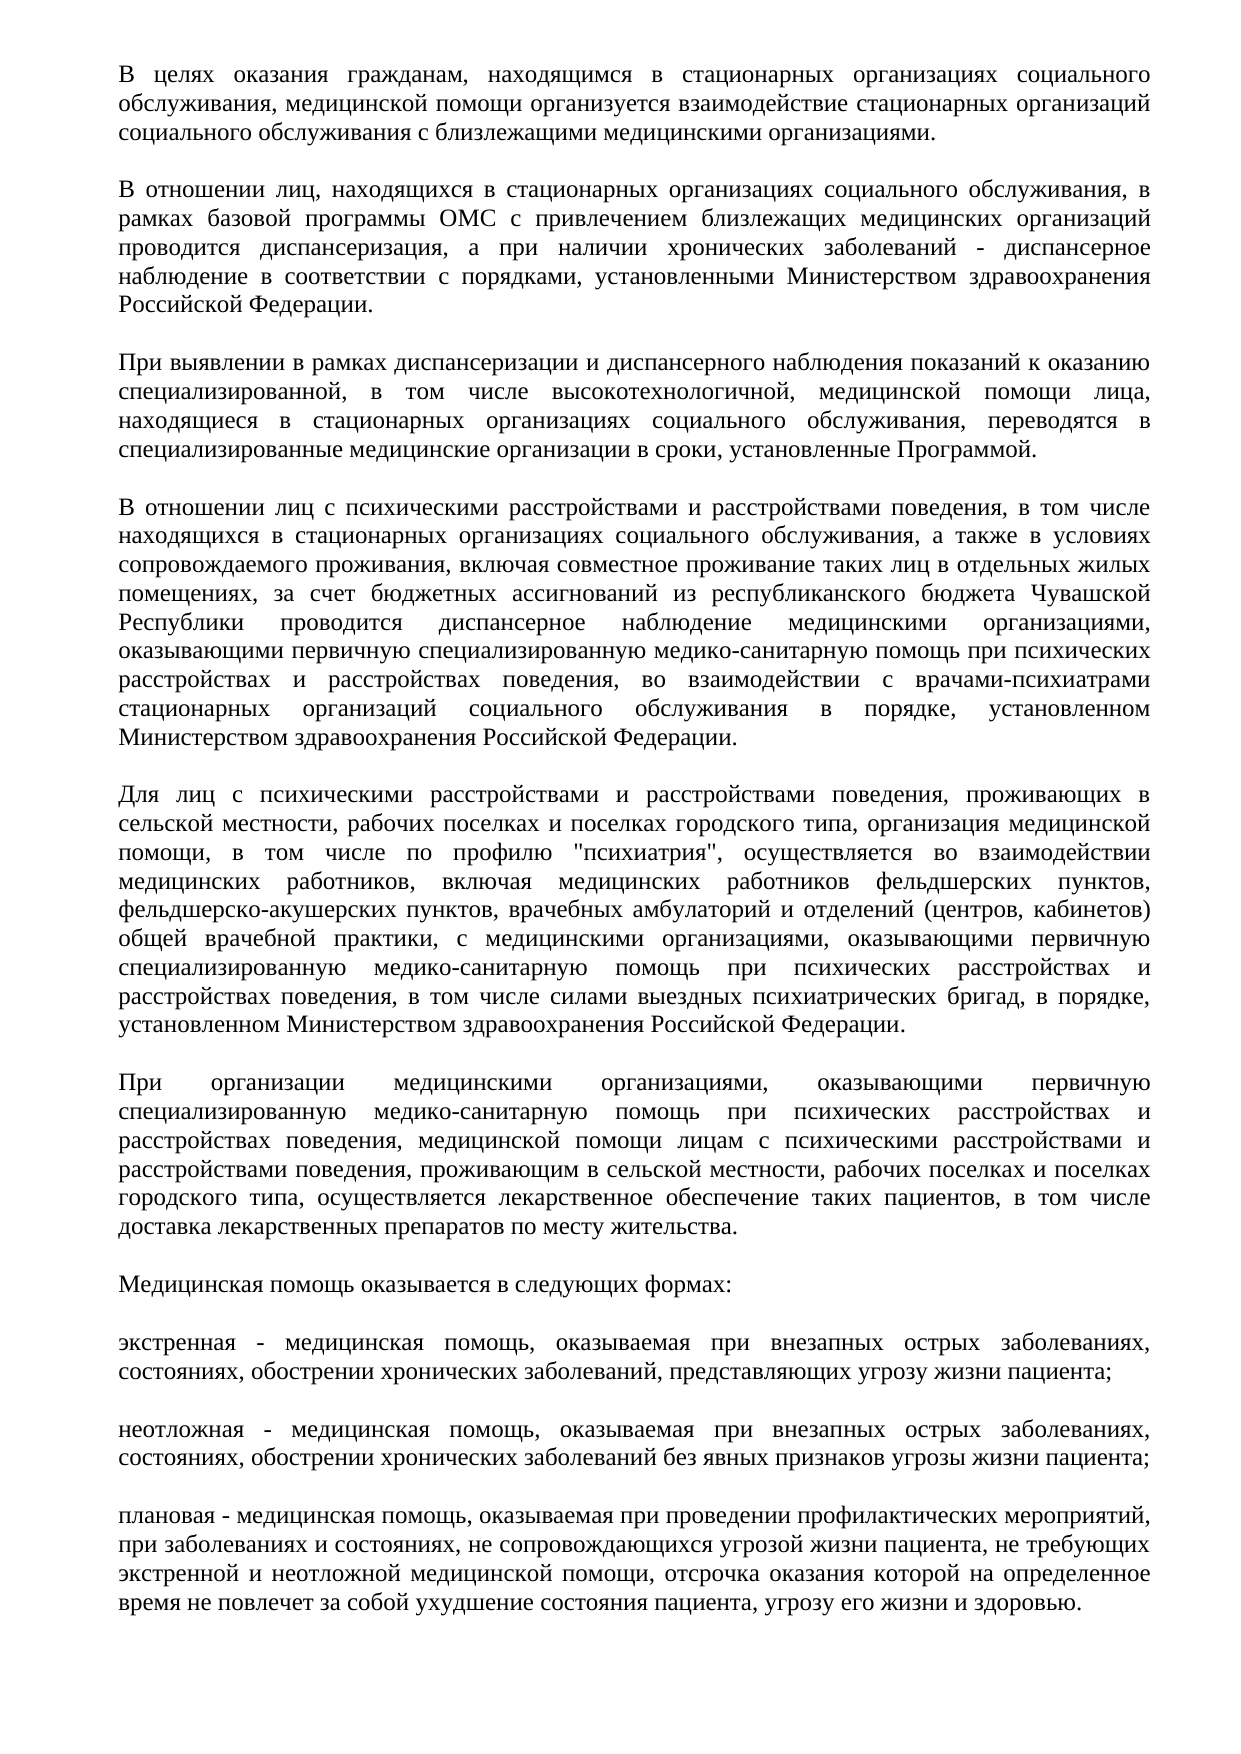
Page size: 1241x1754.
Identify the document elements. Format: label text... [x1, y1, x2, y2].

text неотложная - медицинская помощь, оказываемая при внезапных острых заболеваниях, состояниях, обострении хронических заболеваний без явных признаков угрозы жизни пациента; [118, 1414, 1152, 1471]
text При выявлении в рамках диспансеризации и диспансерного наблюдения показаний к оказанию специализированной, в том числе высокотехнологичной, медицинской помощи лица, находящиеся в стационарных организациях социального обслуживания, переводятся в специализированные медицинские организации в сроки, установленные Программой. [118, 347, 1152, 462]
text плановая - медицинская помощь, оказываемая при проведении профилактических мероприятий, при заболеваниях и состояниях, не сопровождающихся угрозой жизни пациента, не требующих экстренной и неотложной медицинской помощи, отсрочка оказания которой на определенное время не повлечет за собой ухудшение состояния пациента, угрозу его жизни и здоровью. [118, 1500, 1152, 1615]
text В целях оказания гражданам, находящимся в стационарных организациях социального обслуживания, медицинской помощи организуется взаимодействие стационарных организаций социального обслуживания с близлежащими медицинскими организациями. [118, 59, 1152, 145]
text В отношении лиц, находящихся в стационарных организациях социального обслуживания, в рамках базовой программы ОМС с привлечением близлежащих медицинских организаций проводится диспансеризация, а при наличии хронических заболеваний - диспансерное наблюдение в соответствии с порядками, установленными Министерством здравоохранения Российской Федерации. [118, 174, 1152, 318]
text В отношении лиц с психическими расстройствами и расстройствами поведения, в том числе находящихся в стационарных организациях социального обслуживания, а также в условиях сопровождаемого проживания, включая совместное проживание таких лиц в отдельных жилых помещениях, за счет бюджетных ассигнований из республиканского бюджета Чувашской Республики проводится диспансерное наблюдение медицинскими организациями, оказывающими первичную специализированную медико-санитарную помощь при психических расстройствах и расстройствах поведения, во взаимодействии с врачами-психиатрами стационарных организаций социального обслуживания в порядке, установленном Министерством здравоохранения Российской Федерации. [118, 492, 1152, 750]
text Медицинская помощь оказывается в следующих формах: [118, 1269, 1152, 1298]
text экстренная - медицинская помощь, оказываемая при внезапных острых заболеваниях, состояниях, обострении хронических заболеваний, представляющих угрозу жизни пациента; [118, 1327, 1152, 1384]
text Для лиц с психическими расстройствами и расстройствами поведения, проживающих в сельской местности, рабочих поселках и поселках городского типа, организация медицинской помощи, в том числе по профилю "психиатрия", осуществляется во взаимодействии медицинских работников, включая медицинских работников фельдшерских пунктов, фельдшерско-акушерских пунктов, врачебных амбулаторий и отделений (центров, кабинетов) общей врачебной практики, с медицинскими организациями, оказывающими первичную специализированную медико-санитарную помощь при психических расстройствах и расстройствах поведения, в том числе силами выездных психиатрических бригад, в порядке, установленном Министерством здравоохранения Российской Федерации. [118, 779, 1152, 1038]
text При организации медицинскими организациями, оказывающими первичную специализированную медико-санитарную помощь при психических расстройствах и расстройствах поведения, медицинской помощи лицам с психическими расстройствами и расстройствами поведения, проживающим в сельской местности, рабочих поселках и поселках городского типа, осуществляется лекарственное обеспечение таких пациентов, в том числе доставка лекарственных препаратов по месту жительства. [118, 1067, 1152, 1240]
